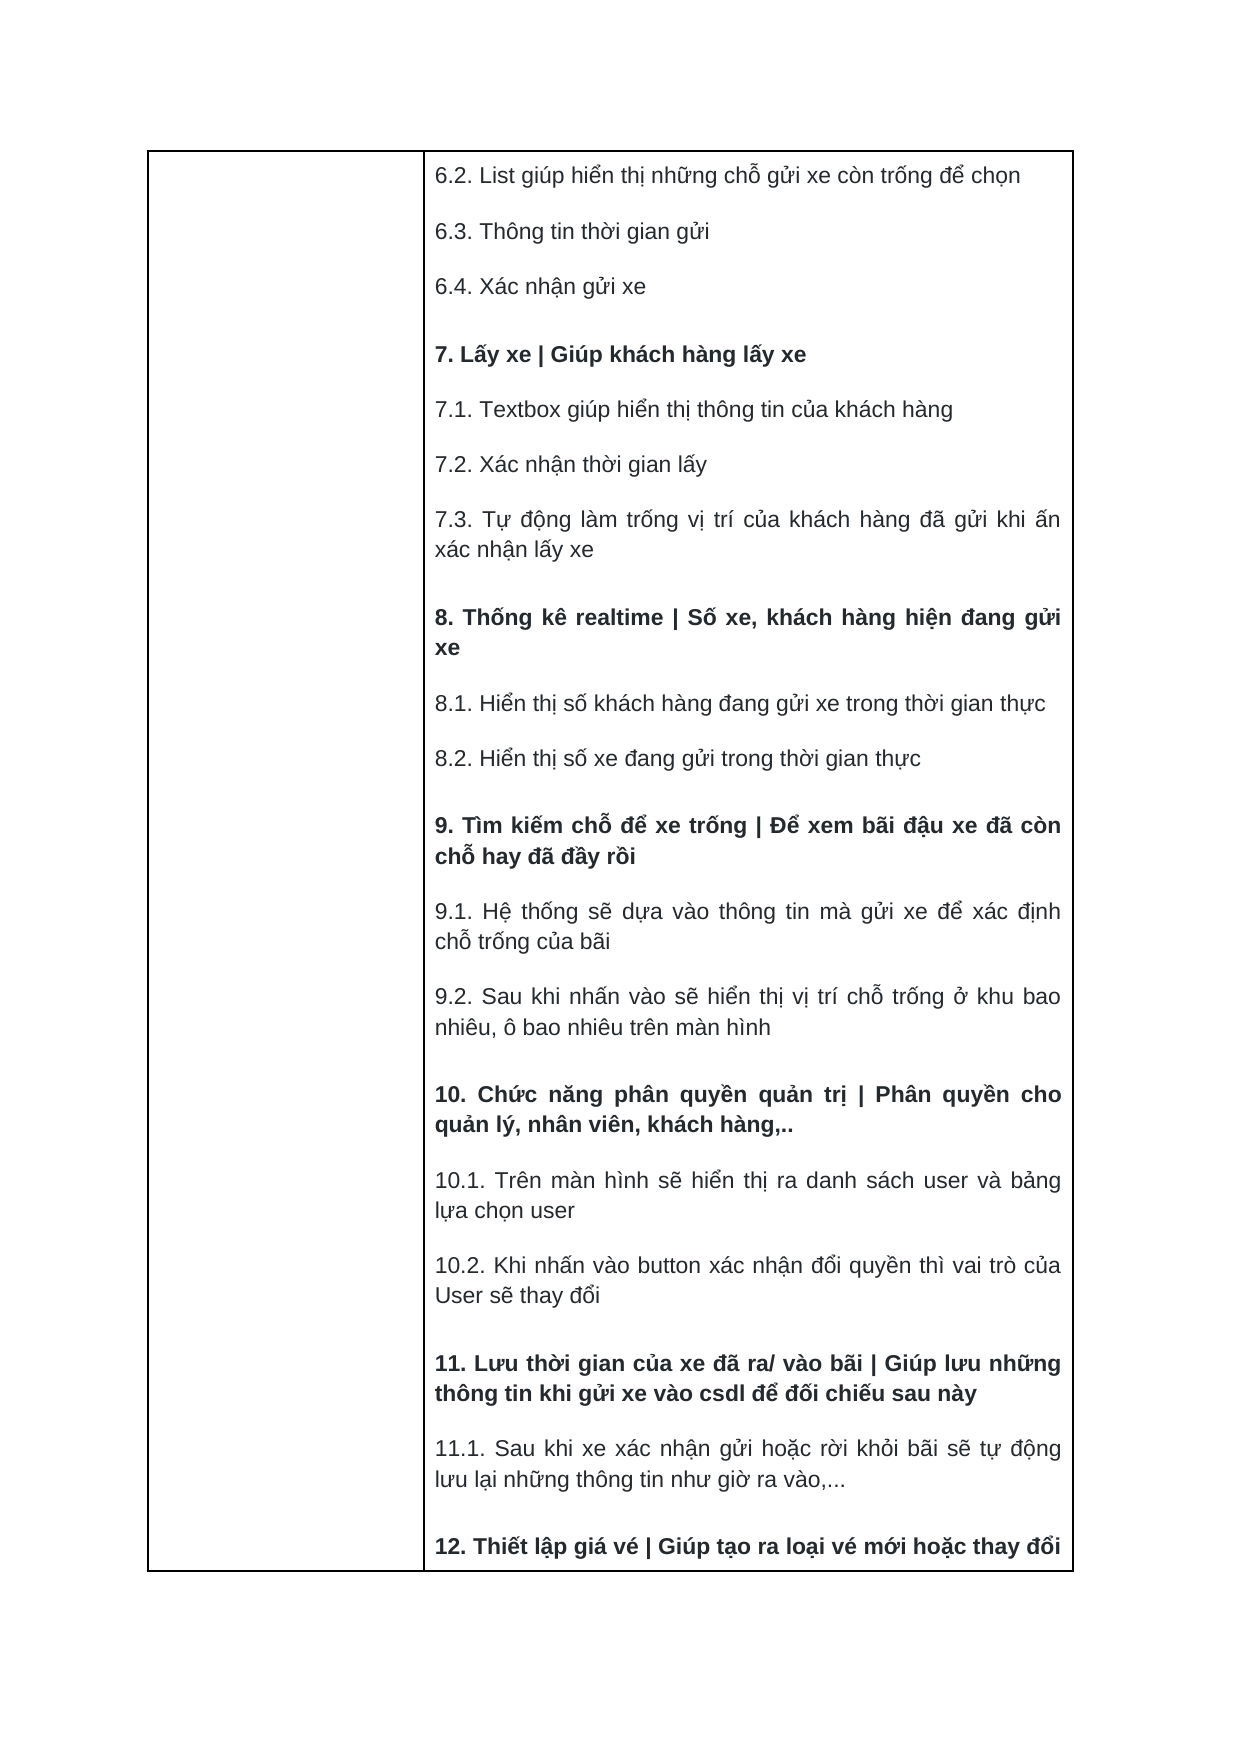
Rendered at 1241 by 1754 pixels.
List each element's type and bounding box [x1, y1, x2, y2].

table_cell [425, 152, 1072, 1570]
table_cell [149, 152, 423, 1570]
